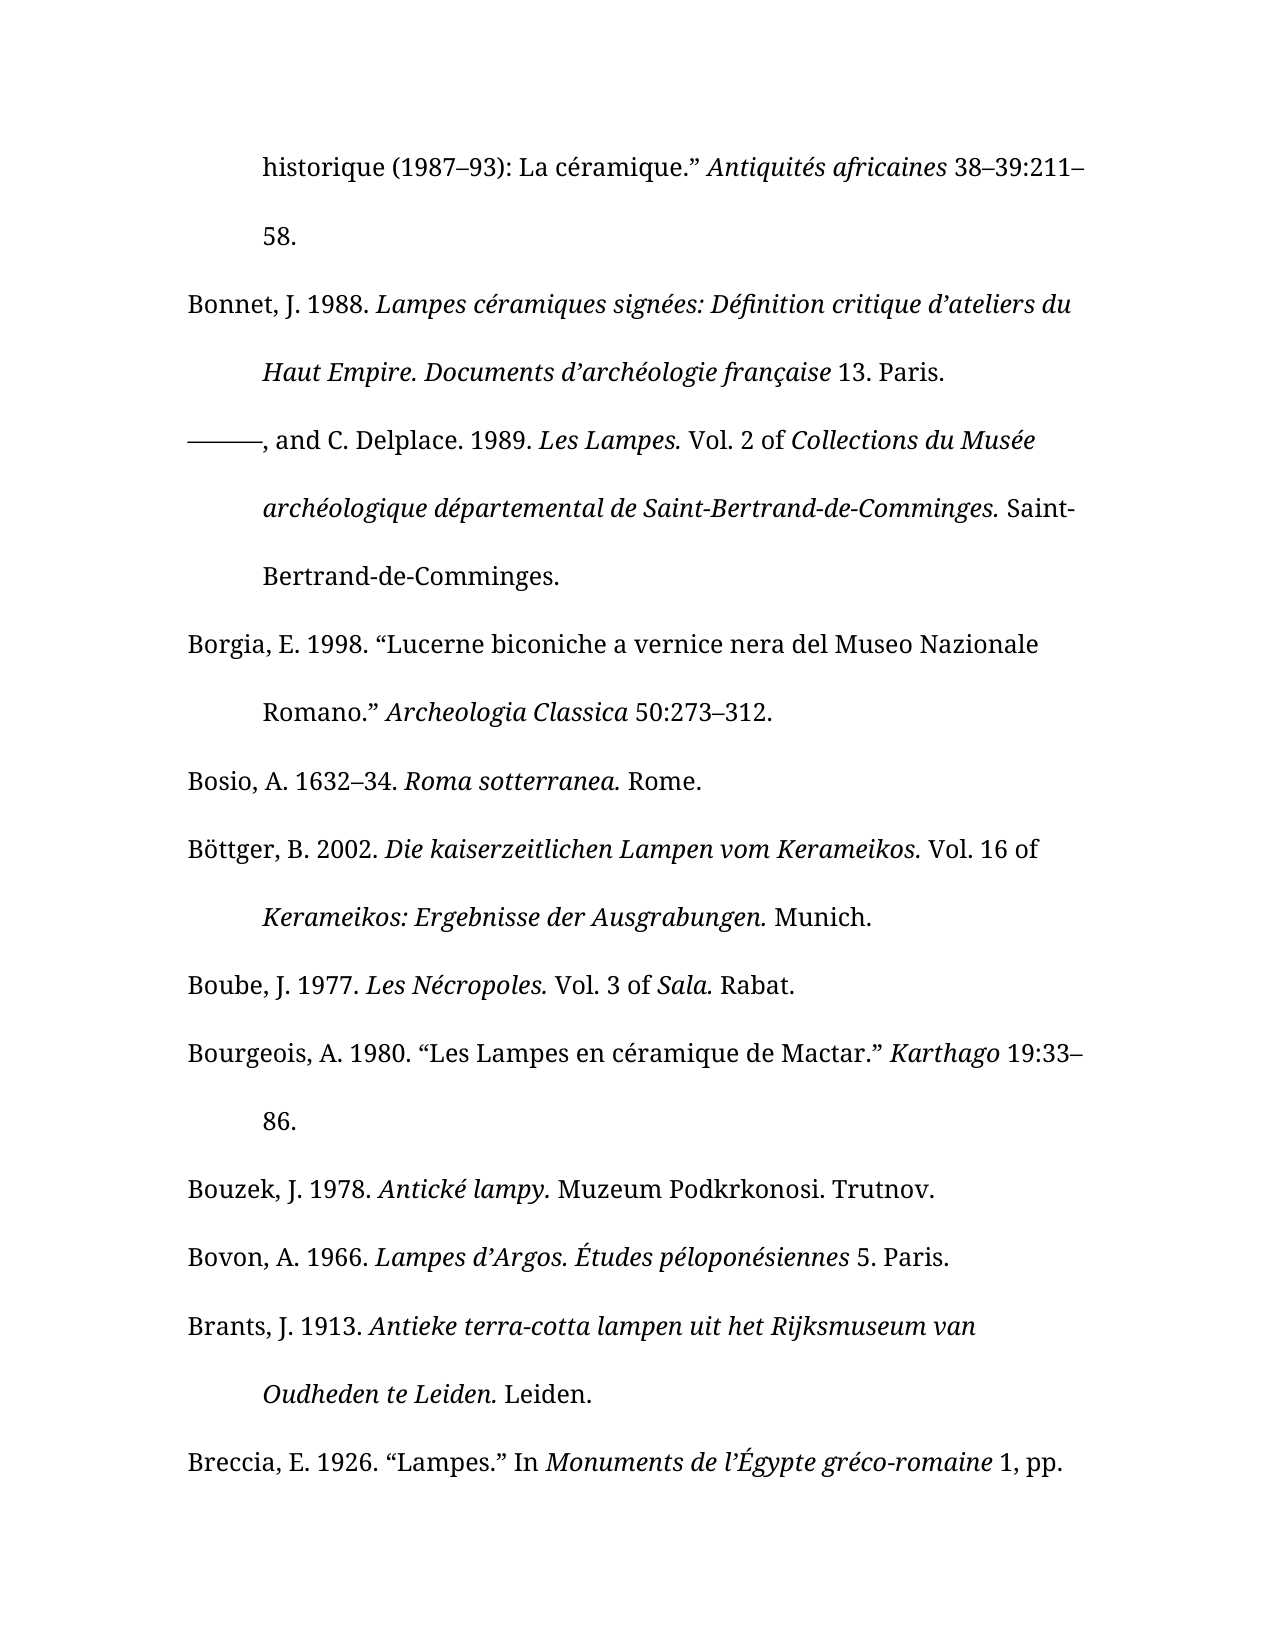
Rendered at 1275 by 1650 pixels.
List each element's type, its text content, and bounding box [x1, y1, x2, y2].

text Bouzek, J. 1978. Antické lampy. Muzeum Podkrkonoi. Trutnov. [187, 1172, 1087, 1206]
text Breccia, E. 1926. “Lampes.” In Monuments de l’Égypte gréco-romaine 1, pp. 72–77. Bergamo. [187, 1444, 1087, 1478]
text Bonnet, J. 1988. Lampes céramiques signées: Définition critique d’ateliers du Haut Empire. Documents d’archéologie française 13. Paris. [187, 286, 1087, 388]
text Borgia, E. 1998. “Lucerne biconiche a vernice nera del Museo Nazionale Romano.” Archeologia Classica 50:273–312. [187, 627, 1087, 729]
text Böttger, B. 2002. Die kaiserzeitlichen Lampen vom Kerameikos. Vol. 16 of Kerameikos: Ergebnisse der Ausgrabungen. Munich. [187, 831, 1087, 933]
text ———, et al. 2002–3. “Le Littoral de la Tunisie, étude géoarchéologique et historique (1987–93): La céramique.” Antiquités africaines 38–39:211–58. [187, 150, 1087, 252]
text Bosio, A. 1632–34. Roma sotterranea. Rome. [187, 763, 1087, 797]
text Bovon, A. 1966. Lampes d’Argos. Études péloponésiennes 5. Paris. [187, 1240, 1087, 1274]
text Boube, J. 1977. Les Nécropoles. Vol. 3 of Sala. Rabat. [187, 967, 1087, 1002]
text ———, and C. Delplace. 1989. Les Lampes. Vol. 2 of Collections du Musée archéologique départemental de Saint-Bertrand-de-Comminges. Saint-Bertrand-de-Comminges. [187, 422, 1087, 593]
text Bourgeois, A. 1980. “Les Lampes en céramique de Mactar.” Karthago 19:33–86. [187, 1036, 1087, 1138]
text Brants, J. 1913. Antieke terra-cotta lampen uit het Rijksmuseum van Oudheden te Leiden. Leiden. [187, 1308, 1087, 1410]
